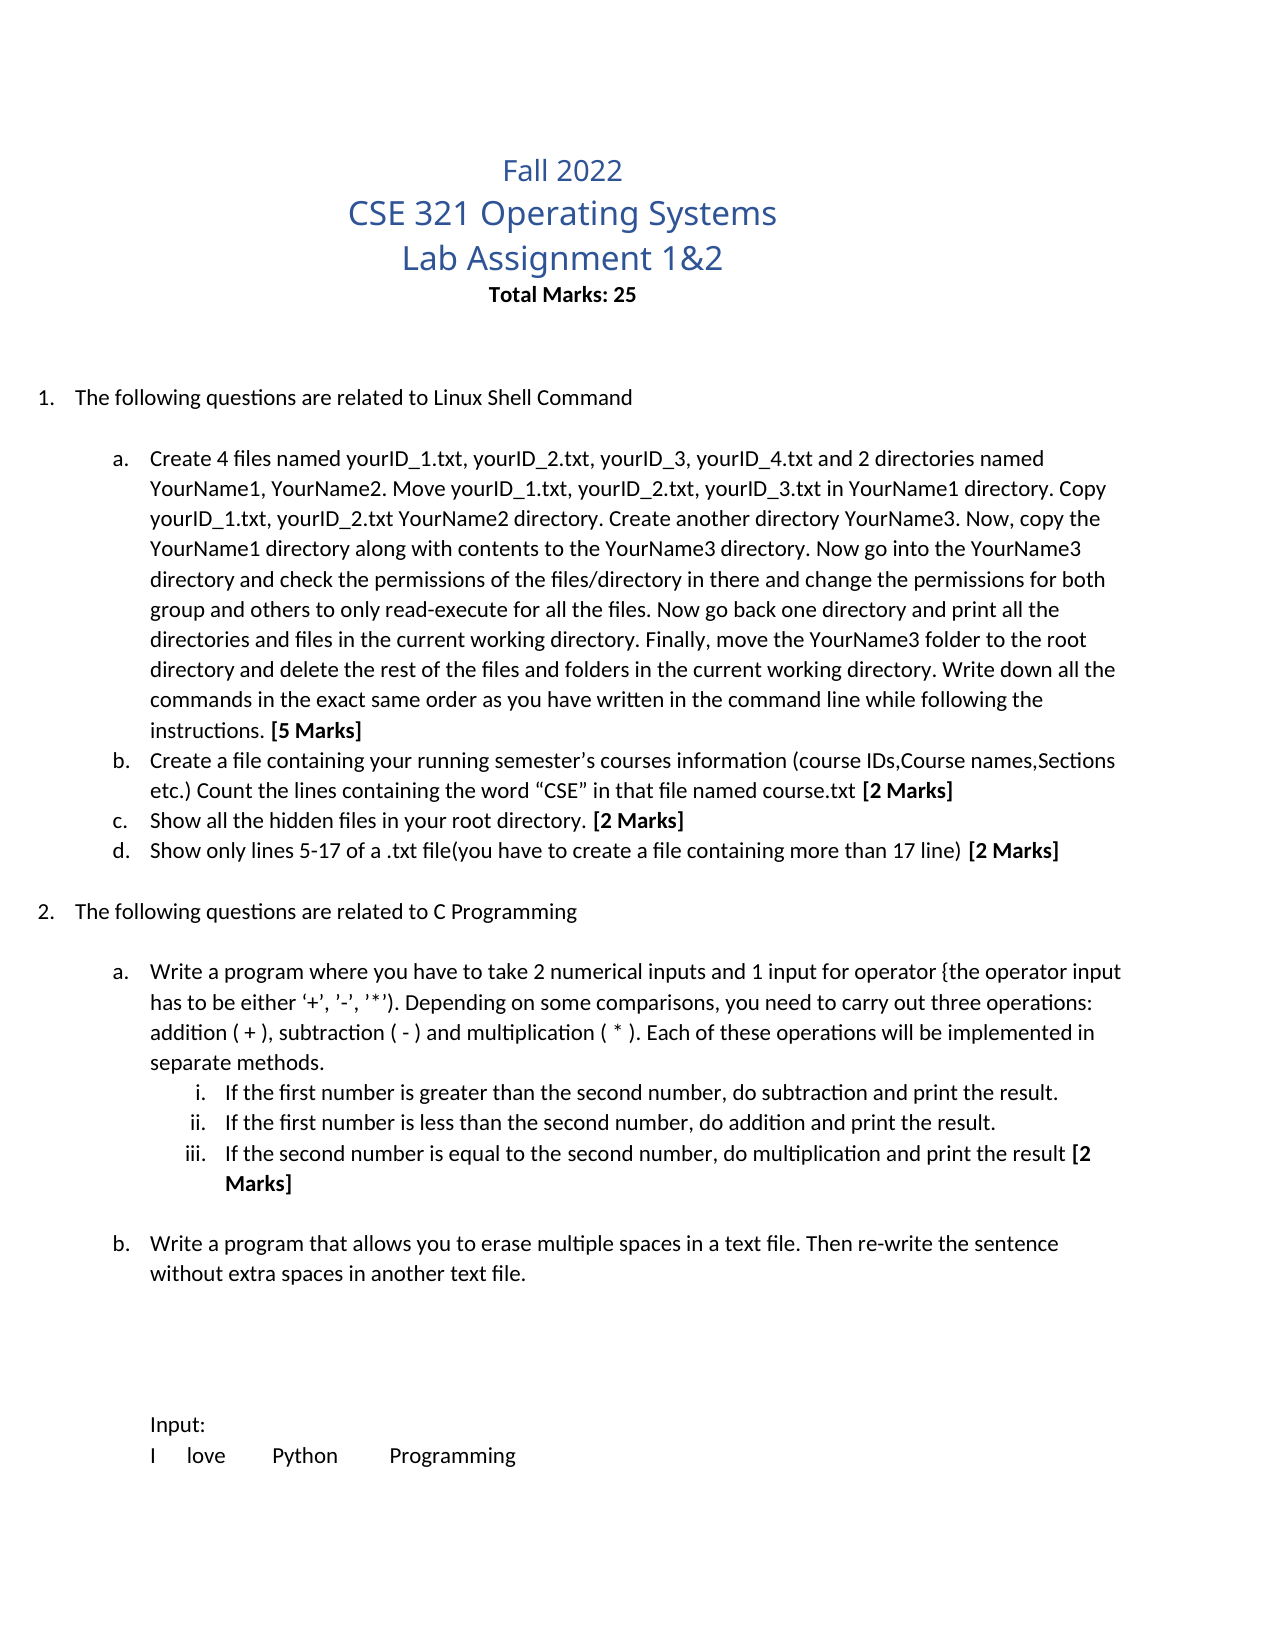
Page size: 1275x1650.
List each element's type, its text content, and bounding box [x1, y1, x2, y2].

list Create 4 files named yourID_1.txt, yourID_2.txt, yourID_3, yourID_4.txt and 2 directories named YourName1, YourName2. Move yourID_1.txt, yourID_2.txt, yourID_3.txt in YourName1 directory. Copy yourID_1.txt, yourID_2.txt YourName2 directory. Create another directory YourName3. Now, copy the YourName1 directory along with contents to the YourName3 directory. Now go into the YourName3 directory and check the permissions of the files/directory in there and change the permissions for both group and others to only read-execute for all the files. Now go back one directory and print all the directories and files in the current working directory. Finally, move the YourName3 folder to the root directory and delete the rest of the files and folders in the current working directory. Write down all the commands in the exact same order as you have written in the command line while following the instructions. [5 Marks] [112, 444, 1125, 744]
subtitle Lab Assignment 1&2 [0, 235, 1125, 281]
list Show only lines 5-17 of a .txt file(you have to create a file containing more than 17 line) [2 Marks] [112, 837, 1125, 864]
list If the first number is less than the second number, do addition and print the result. [206, 1108, 1125, 1136]
text Input: [150, 1411, 1125, 1438]
subtitle CSE 321 Operating Systems [0, 190, 1125, 235]
subtitle Fall 2022 [0, 150, 1125, 190]
list Create a file containing your running semester’s courses information (course IDs,Course names,Sections etc.) Count the lines containing the word “CSE” in that file named course.txt [2 Marks] [112, 746, 1125, 804]
list Show all the hidden files in your root directory. [2 Marks] [112, 806, 1125, 834]
list Write a program where you have to take 2 numerical inputs and 1 input for operator {the operator input has to be either ‘+’, ’-’, ’*’). Depending on some comparisons, you need to carry out three operations: addition ( + ), subtraction ( - ) and multiplication ( * ). Each of these operations will be implemented in separate methods. [112, 957, 1125, 1076]
text I love Python Programming [150, 1441, 1125, 1469]
list If the second number is equal to the second number, do multiplication and print the result [2 Marks] [206, 1139, 1125, 1197]
list The following questions are related to Linux Shell Command [37, 383, 1125, 411]
text Total Marks: 25 [0, 281, 1125, 308]
list Write a program that allows you to erase multiple spaces in a text file. Then re-write the sentence without extra spaces in another text file. [112, 1229, 1125, 1287]
list The following questions are related to C Programming [37, 897, 1125, 925]
list If the first number is greater than the second number, do subtraction and print the result. [206, 1078, 1125, 1106]
